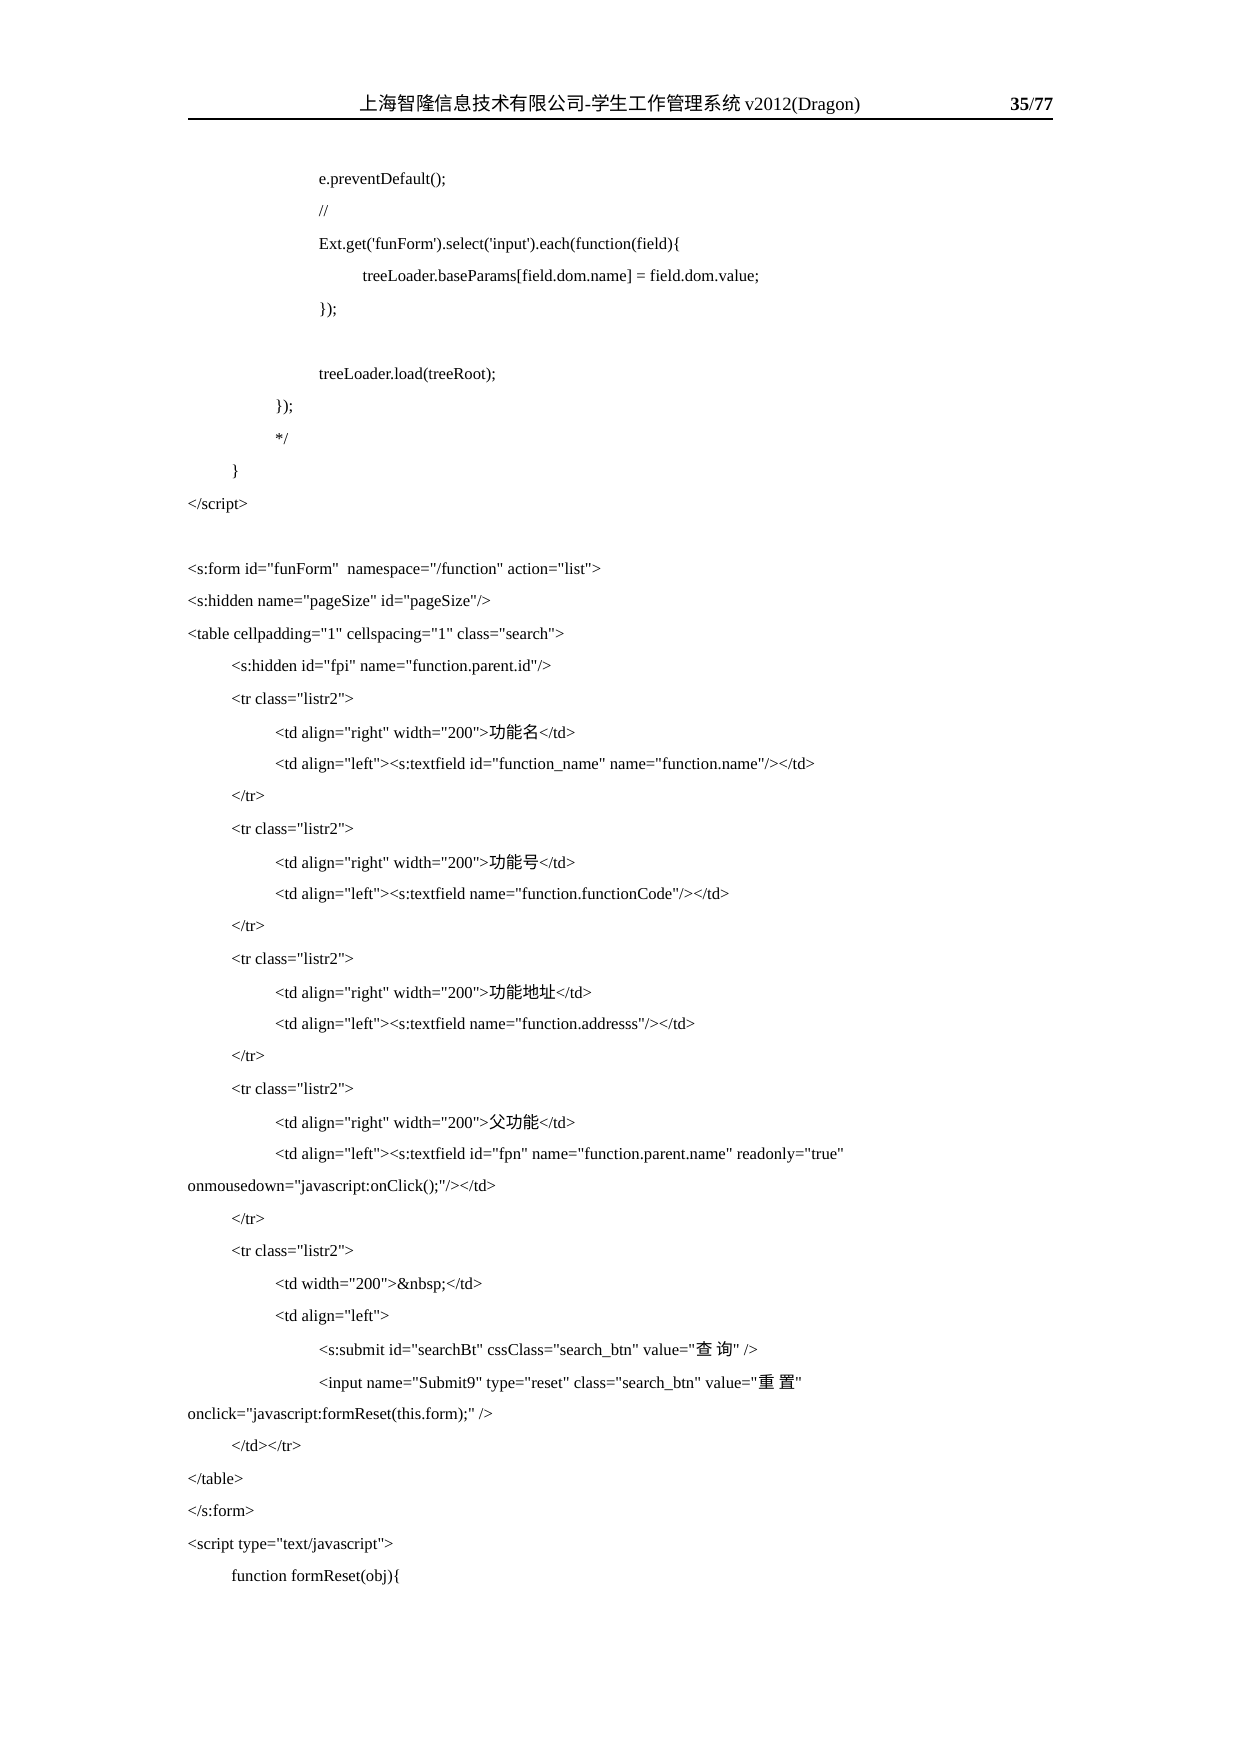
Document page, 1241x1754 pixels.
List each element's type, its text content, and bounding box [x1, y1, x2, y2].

text }); [187, 292, 1053, 324]
text // [187, 194, 1053, 227]
text <td align="left"><s:textfield name="function.functionCode"/></td> [187, 877, 1053, 909]
text <tr class="listr2"> [187, 942, 1053, 974]
text <td align="right" width="200">父功能</td> [187, 1104, 1053, 1137]
text Ext.get('funForm').select('input').each(function(field){ [187, 227, 1053, 259]
text <s:form id="funForm" namespace="/function" action="list"> [187, 552, 1053, 584]
text <s:hidden name="pageSize" id="pageSize"/> [187, 584, 1053, 617]
text <s:hidden id="fpi" name="function.parent.id"/> [187, 649, 1053, 682]
text function formReset(obj){ [187, 1559, 1053, 1592]
text e.preventDefault(); [187, 162, 1053, 194]
text <td align="right" width="200">功能号</td> [187, 844, 1053, 877]
text <tr class="listr2"> [187, 1072, 1053, 1104]
text <tr class="listr2"> [187, 1234, 1053, 1267]
text <td align="left"><s:textfield name="function.addresss"/></td> [187, 1007, 1053, 1039]
text <td align="right" width="200">功能地址</td> [187, 974, 1053, 1007]
text <td align="right" width="200">功能名</td> [187, 714, 1053, 747]
text treeLoader.baseParams[field.dom.name] = field.dom.value; [187, 259, 1053, 292]
text </tr> [187, 779, 1053, 812]
text <table cellpadding="1" cellspacing="1" class="search"> [187, 617, 1053, 649]
text */ [187, 422, 1053, 454]
text </tr> [187, 909, 1053, 942]
text <s:submit id="searchBt" cssClass="search_btn" value="查 询" /> [187, 1332, 1053, 1364]
text <td align="left"> [187, 1299, 1053, 1332]
text <td width="200">&nbsp;</td> [187, 1267, 1053, 1299]
text }); [187, 389, 1053, 422]
text </script> [187, 487, 1053, 519]
text </tr> [187, 1039, 1053, 1072]
text treeLoader.load(treeRoot); [187, 357, 1053, 389]
text <td align="left"><s:textfield id="fpn" name="function.parent.name" readonly="true" onmousedown="javascript:onClick();"/></td> [187, 1137, 1053, 1202]
text </td></tr> [187, 1429, 1053, 1462]
text </tr> [187, 1202, 1053, 1234]
text <td align="left"><s:textfield id="function_name" name="function.name"/></td> [187, 747, 1053, 779]
text <tr class="listr2"> [187, 812, 1053, 844]
text <input name="Submit9" type="reset" class="search_btn" value="重 置" onclick="javascript:formReset(this.form);" /> [187, 1364, 1053, 1429]
text </table> [187, 1462, 1053, 1494]
text <script type="text/javascript"> [187, 1527, 1053, 1559]
text } [187, 454, 1053, 487]
text </s:form> [187, 1494, 1053, 1527]
text <tr class="listr2"> [187, 682, 1053, 714]
